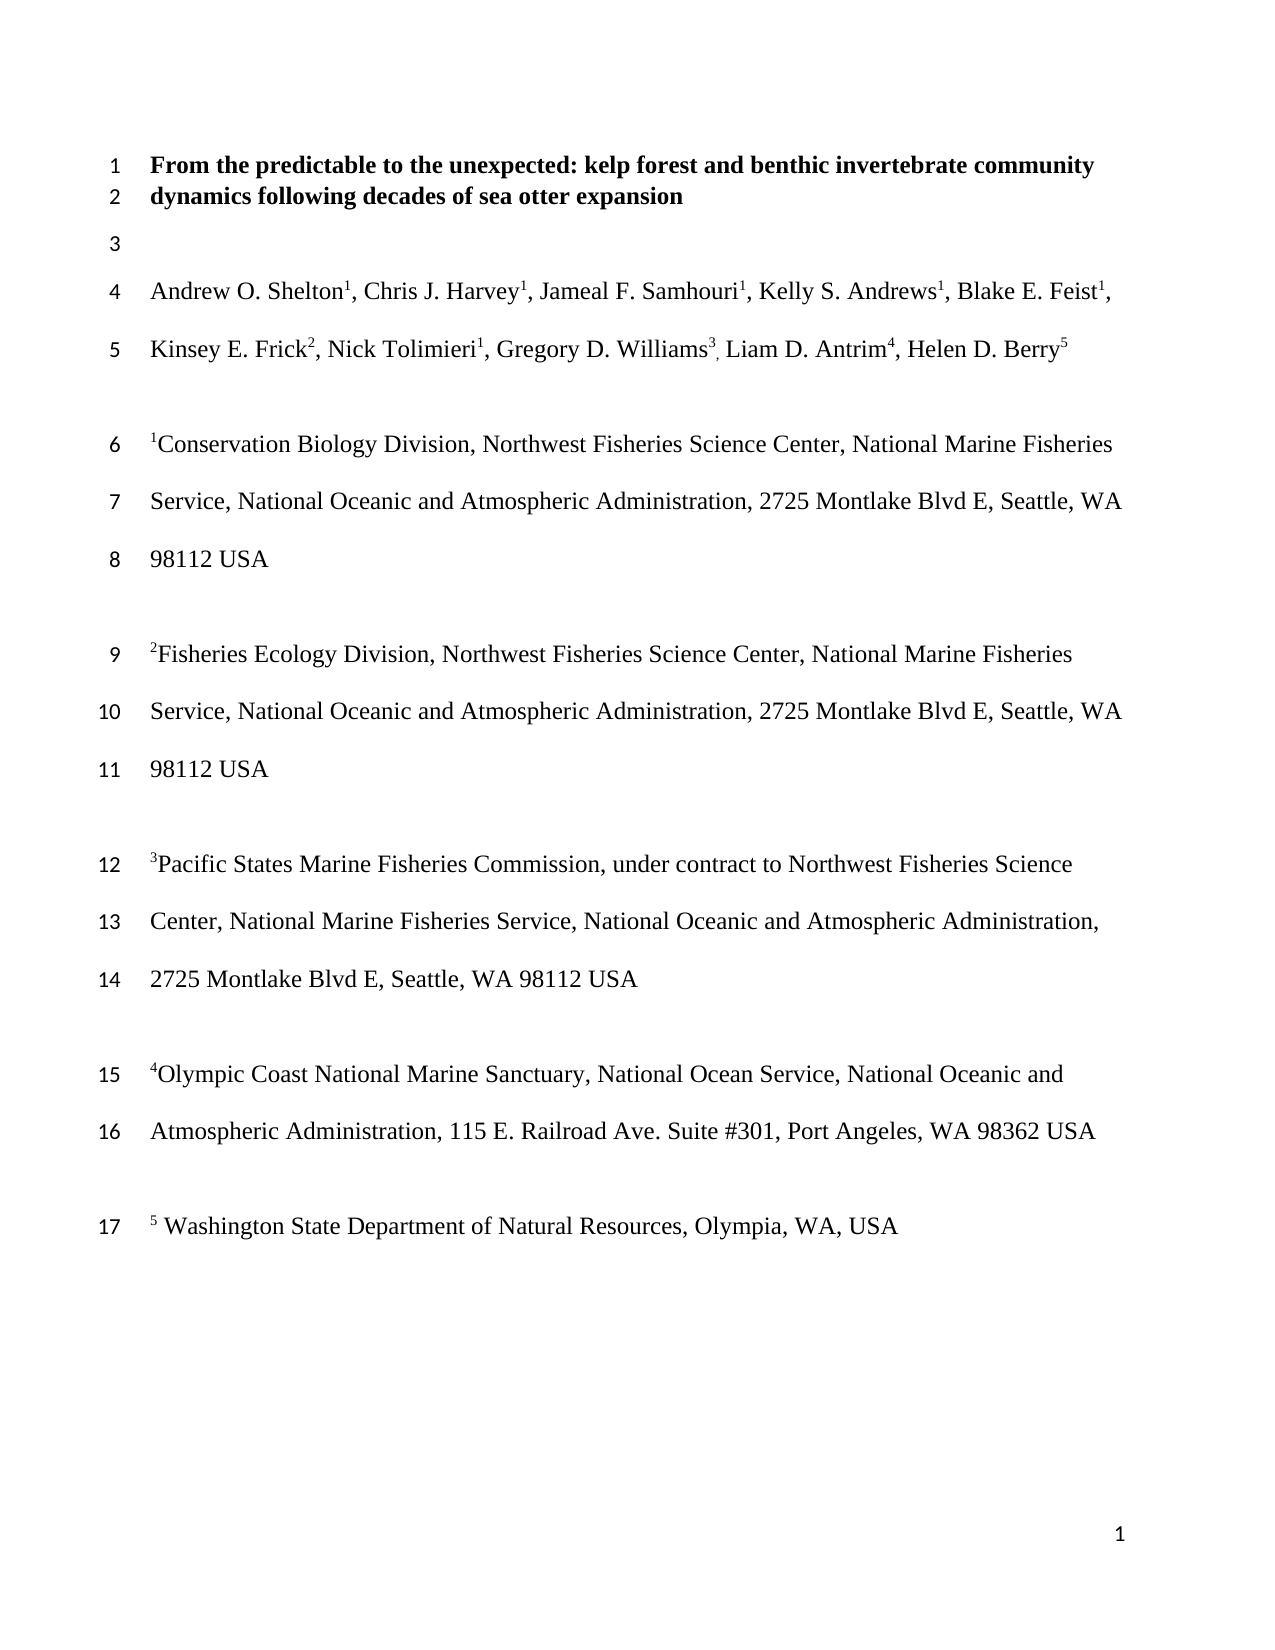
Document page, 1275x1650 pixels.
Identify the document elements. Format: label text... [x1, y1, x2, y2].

text 1Conservation Biology Division, Northwest Fisheries Science Center, National Marine Fisheries Service, National Oceanic and Atmospheric Administration, 2725 Montlake Blvd E, Seattle, WA 98112 USA [150, 429, 1125, 573]
text 5 Washington State Department of Natural Resources, Olympia, WA, USA [150, 1211, 1125, 1240]
text Andrew O. Shelton1, Chris J. Harvey1, Jameal F. Samhouri1, Kelly S. Andrews1, Blake E. Feist1, Kinsey E. Frick2, Nick Tolimieri1, Gregory D. Williams3, Liam D. Antrim4, Helen D. Berry5 [150, 276, 1125, 363]
text 4Olympic Coast National Marine Sanctuary, National Ocean Service, National Oceanic and Atmospheric Administration, 115 E. Railroad Ave. Suite #301, Port Angeles, WA 98362 USA [150, 1059, 1125, 1145]
text From the predictable to the unexpected: kelp forest and benthic invertebrate community dynamics following decades of sea otter expansion [150, 150, 1125, 210]
text 2Fisheries Ecology Division, Northwest Fisheries Science Center, National Marine Fisheries Service, National Oceanic and Atmospheric Administration, 2725 Montlake Blvd E, Seattle, WA 98112 USA [150, 639, 1125, 783]
text 3Pacific States Marine Fisheries Commission, under contract to Northwest Fisheries Science Center, National Marine Fisheries Service, National Oceanic and Atmospheric Administration, 2725 Montlake Blvd E, Seattle, WA 98112 USA [150, 849, 1125, 993]
